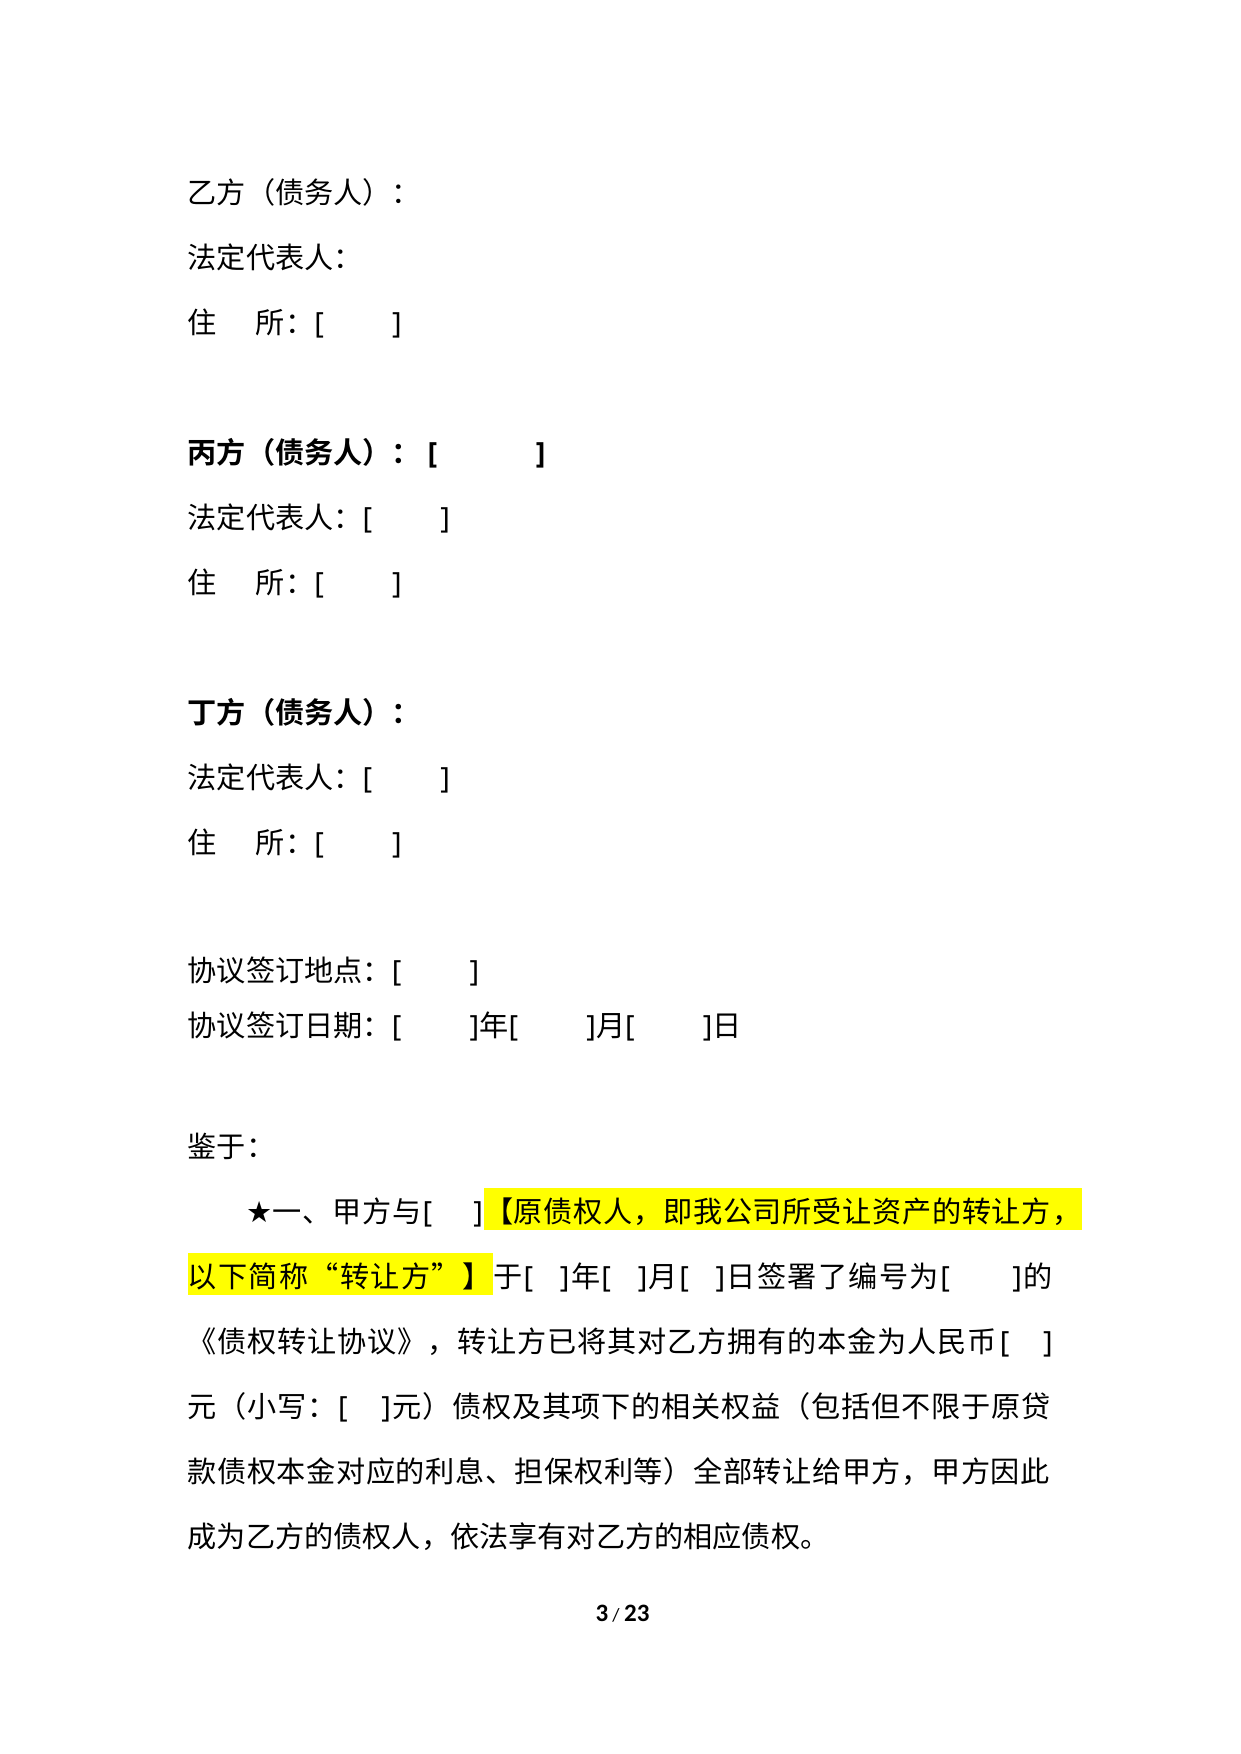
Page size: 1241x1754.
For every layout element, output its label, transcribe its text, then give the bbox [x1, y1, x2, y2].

text 丁方（债务人）： [187, 678, 1053, 743]
text 住 所：[ ] [187, 548, 1053, 613]
text 住 所：[ ] [187, 808, 1053, 873]
text 协议签订日期：[ ]年[ ]月[ ]日 [187, 993, 1053, 1047]
text 协议签订地点：[ ] [187, 938, 1053, 993]
text ★一、甲方与[ ]【原债权人，即我公司所受让资产的转让方，以下简称“转让方”】于[ ]年[ ]月[ ]日签署了编号为[ ]的《债权转让协议》，转让方已将其对乙方拥有的本金为人民币[ ]元（小写：[ ]元）债权及其项下的相关权益（包括但不限于原贷款债权本金对应的利息、担保权利等）全部转让给甲方，甲方因此成为乙方的债权人，依法享有对乙方的相应债权。 [187, 1177, 1053, 1567]
text 法定代表人： [187, 223, 1053, 288]
text 法定代表人：[ ] [187, 483, 1053, 548]
text 丙方（债务人）： [ ] [187, 418, 1053, 483]
text 鉴于： [187, 1112, 1053, 1177]
text 住 所：[ ] [187, 288, 1053, 353]
text 乙方（债务人）： [187, 158, 1053, 223]
text 法定代表人：[ ] [187, 743, 1053, 808]
